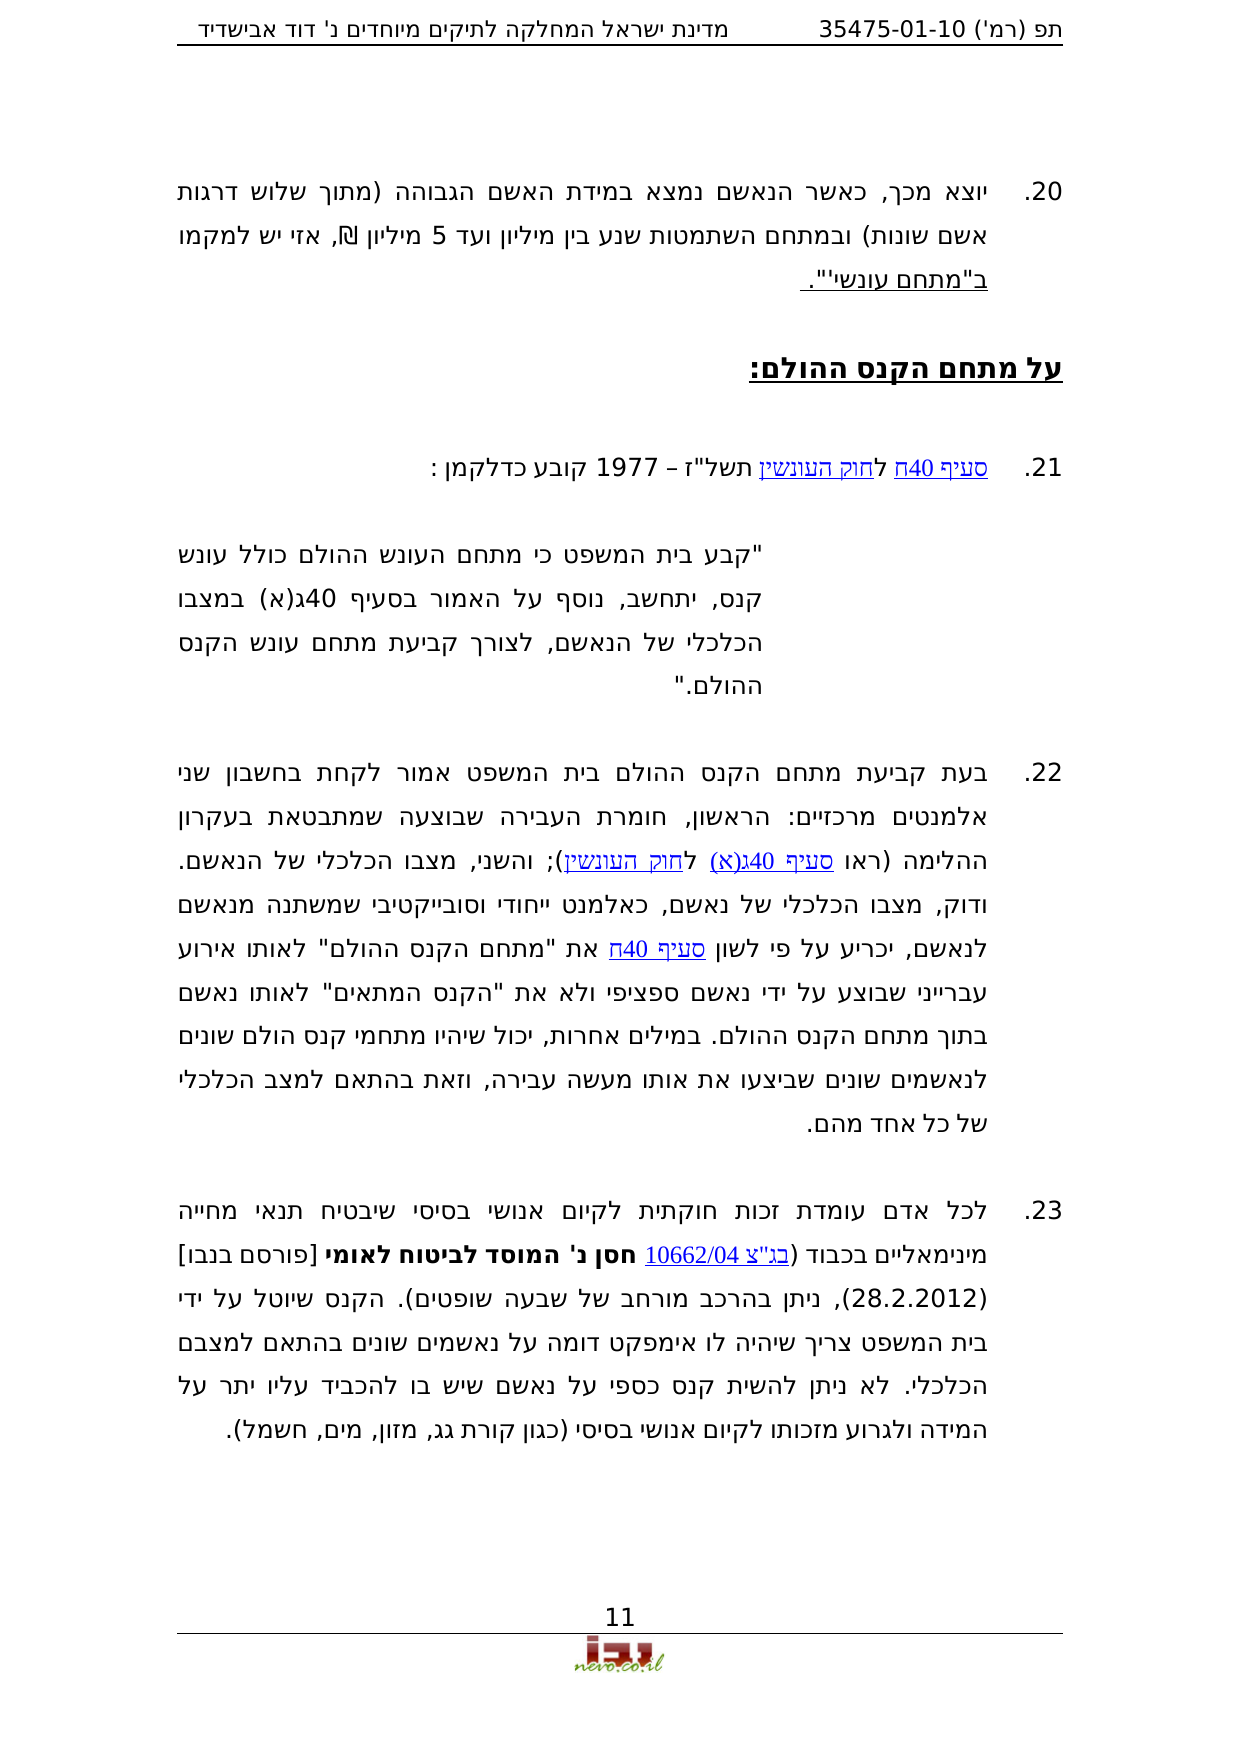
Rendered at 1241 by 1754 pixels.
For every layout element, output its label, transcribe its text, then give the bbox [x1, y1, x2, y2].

text 20. יוצא מכך, כאשר הנאשם נמצא במידת האשם הגבוהה (מתוך שלוש דרגות אשם שונות) ובמתחם השתמטות שנע בין מיליון ועד 5 מיליון ₪, אזי יש למקמו ב"מתחם עונשי'". [177, 177, 1063, 294]
text 23. לכל אדם עומדת זכות חוקתית לקיום אנושי בסיסי שיבטיח תנאי מחייה מינימאליים בכבוד (בג"צ 10662/04 חסן נ' המוסד לביטוח לאומי [פורסם בנבו] (28.2.2012), ניתן בהרכב מורחב של שבעה שופטים). הקנס שיוטל על ידי בית המשפט צריך שיהיה לו אימפקט דומה על נאשמים שונים בהתאם למצבם הכלכלי. לא ניתן להשית קנס כספי על נאשם שיש בו להכביד עליו יתר על המידה ולגרוע מזכותו לקיום אנושי בסיסי (כגון קורת גג, מזון, מים, חשמל). [177, 1196, 1063, 1444]
text "קבע בית המשפט כי מתחם העונש ההולם כולל עונש קנס, יתחשב, נוסף על האמור בסעיף 40ג(א) במצבו הכלכלי של הנאשם, לצורך קביעת מתחם עונש הקנס ההולם." [177, 540, 763, 701]
text 21. סעיף 40ח לחוק העונשין תשל"ז – 1977 קובע כדלקמן : [177, 453, 1063, 482]
text על מתחם הקנס ההולם: [177, 352, 1063, 386]
picture [574, 1635, 666, 1673]
text 22. בעת קביעת מתחם הקנס ההולם בית המשפט אמור לקחת בחשבון שני אלמנטים מרכזיים: הראשון, חומרת העבירה שבוצעה שמתבטאת בעקרון ההלימה (ראו סעיף 40ג(א) לחוק העונשין); והשני, מצבו הכלכלי של הנאשם. ודוק, מצבו הכלכלי של נאשם, כאלמנט ייחודי וסובייקטיבי שמשתנה מנאשם לנאשם, יכריע על פי לשון סעיף 40ח את "מתחם הקנס ההולם" לאותו אירוע עברייני שבוצע על ידי נאשם ספציפי ולא את "הקנס המתאים" לאותו נאשם בתוך מתחם הקנס ההולם. במילים אחרות, יכול שיהיו מתחמי קנס הולם שונים לנאשמים שונים שביצעו את אותו מעשה עבירה, וזאת בהתאם למצב הכלכלי של כל אחד מהם. [177, 758, 1063, 1138]
